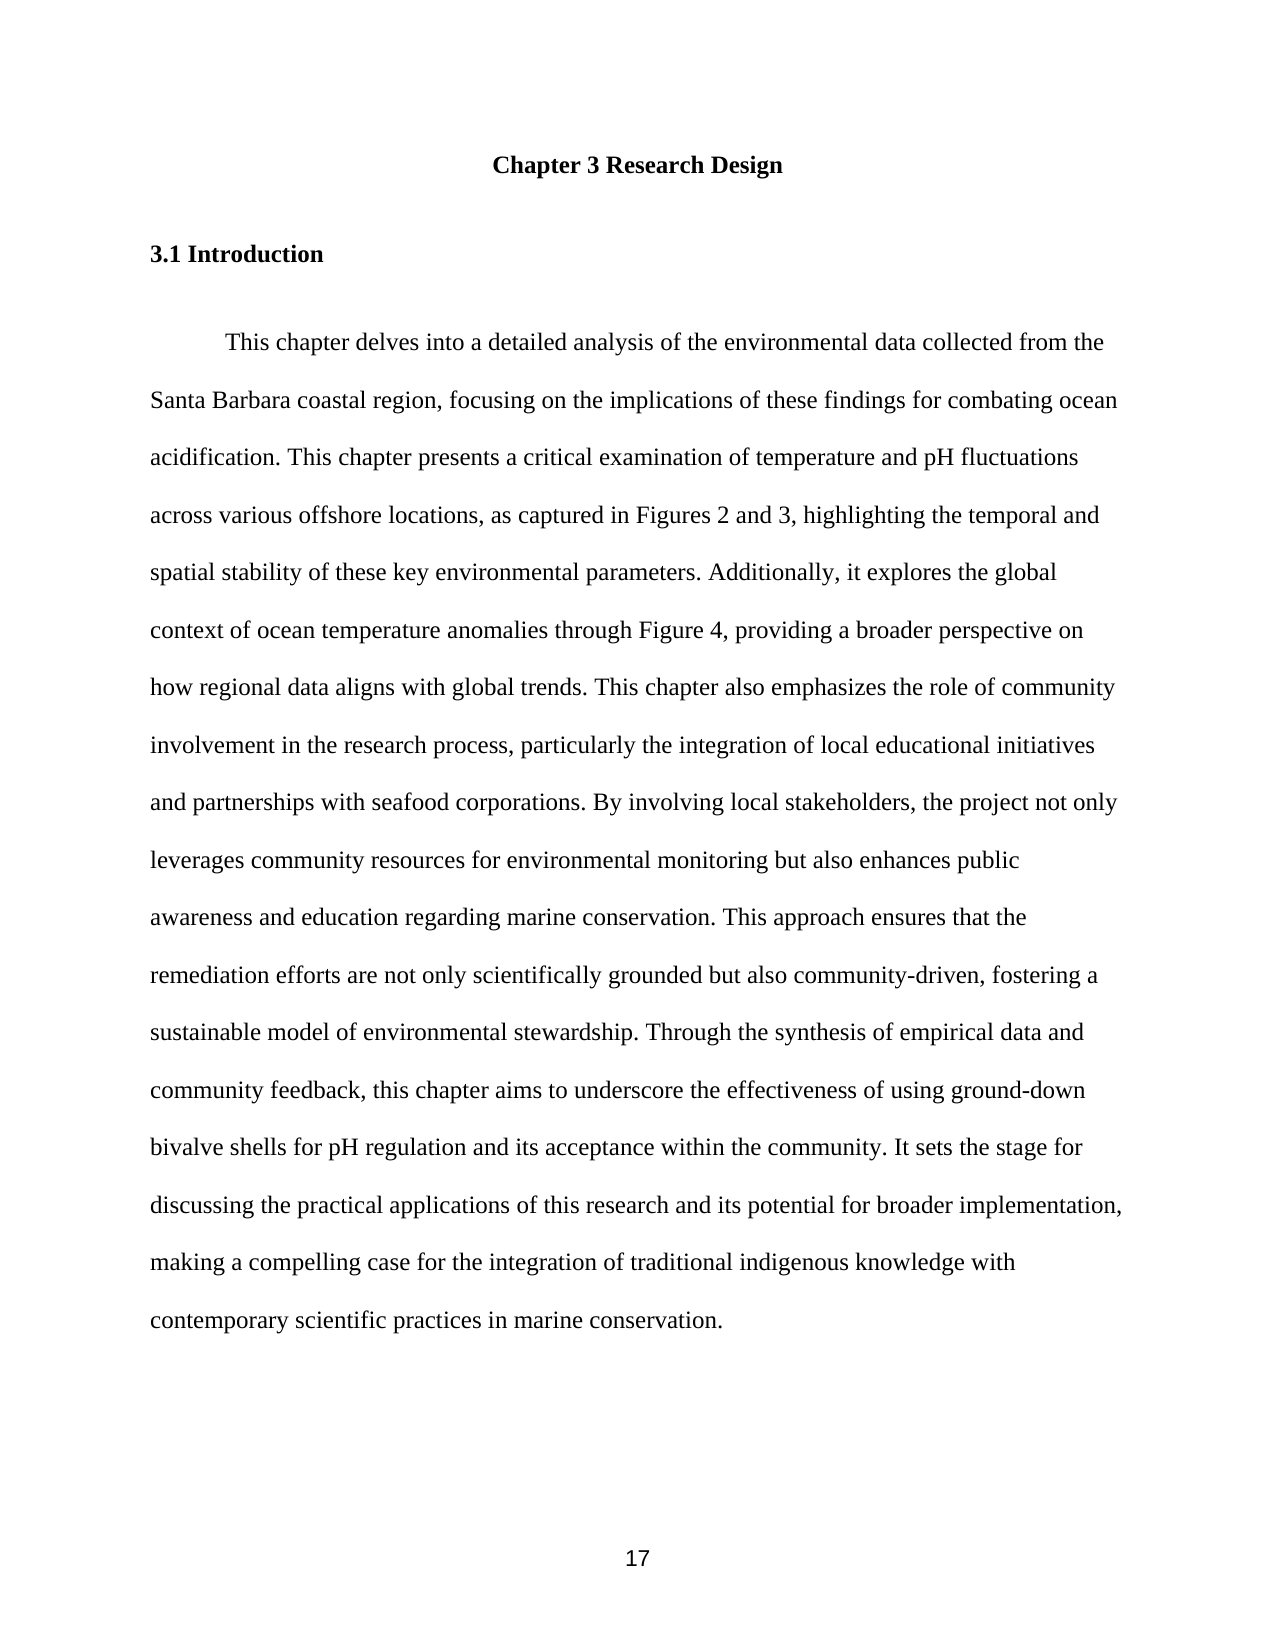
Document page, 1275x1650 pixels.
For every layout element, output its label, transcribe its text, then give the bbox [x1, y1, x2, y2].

text This chapter delves into a detailed analysis of the environmental data collected from the Santa Barbara coastal region, focusing on the implications of these findings for combating ocean acidification. This chapter presents a critical examination of temperature and pH fluctuations across various offshore locations, as captured in Figures 2 and 3, highlighting the temporal and spatial stability of these key environmental parameters. Additionally, it explores the global context of ocean temperature anomalies through Figure 4, providing a broader perspective on how regional data aligns with global trends. This chapter also emphasizes the role of community involvement in the research process, particularly the integration of local educational initiatives and partnerships with seafood corporations. By involving local stakeholders, the project not only leverages community resources for environmental monitoring but also enhances public awareness and education regarding marine conservation. This approach ensures that the remediation efforts are not only scientifically grounded but also community-driven, fostering a sustainable model of environmental stewardship. Through the synthesis of empirical data and community feedback, this chapter aims to underscore the effectiveness of using ground-down bivalve shells for pH regulation and its acceptance within the community. It sets the stage for discussing the practical applications of this research and its potential for broader implementation, making a compelling case for the integration of traditional indigenous knowledge with contemporary scientific practices in marine conservation. [150, 327, 1125, 1334]
text 3.1 Introduction [150, 239, 1125, 267]
text Chapter 3 Research Design [150, 150, 1125, 179]
